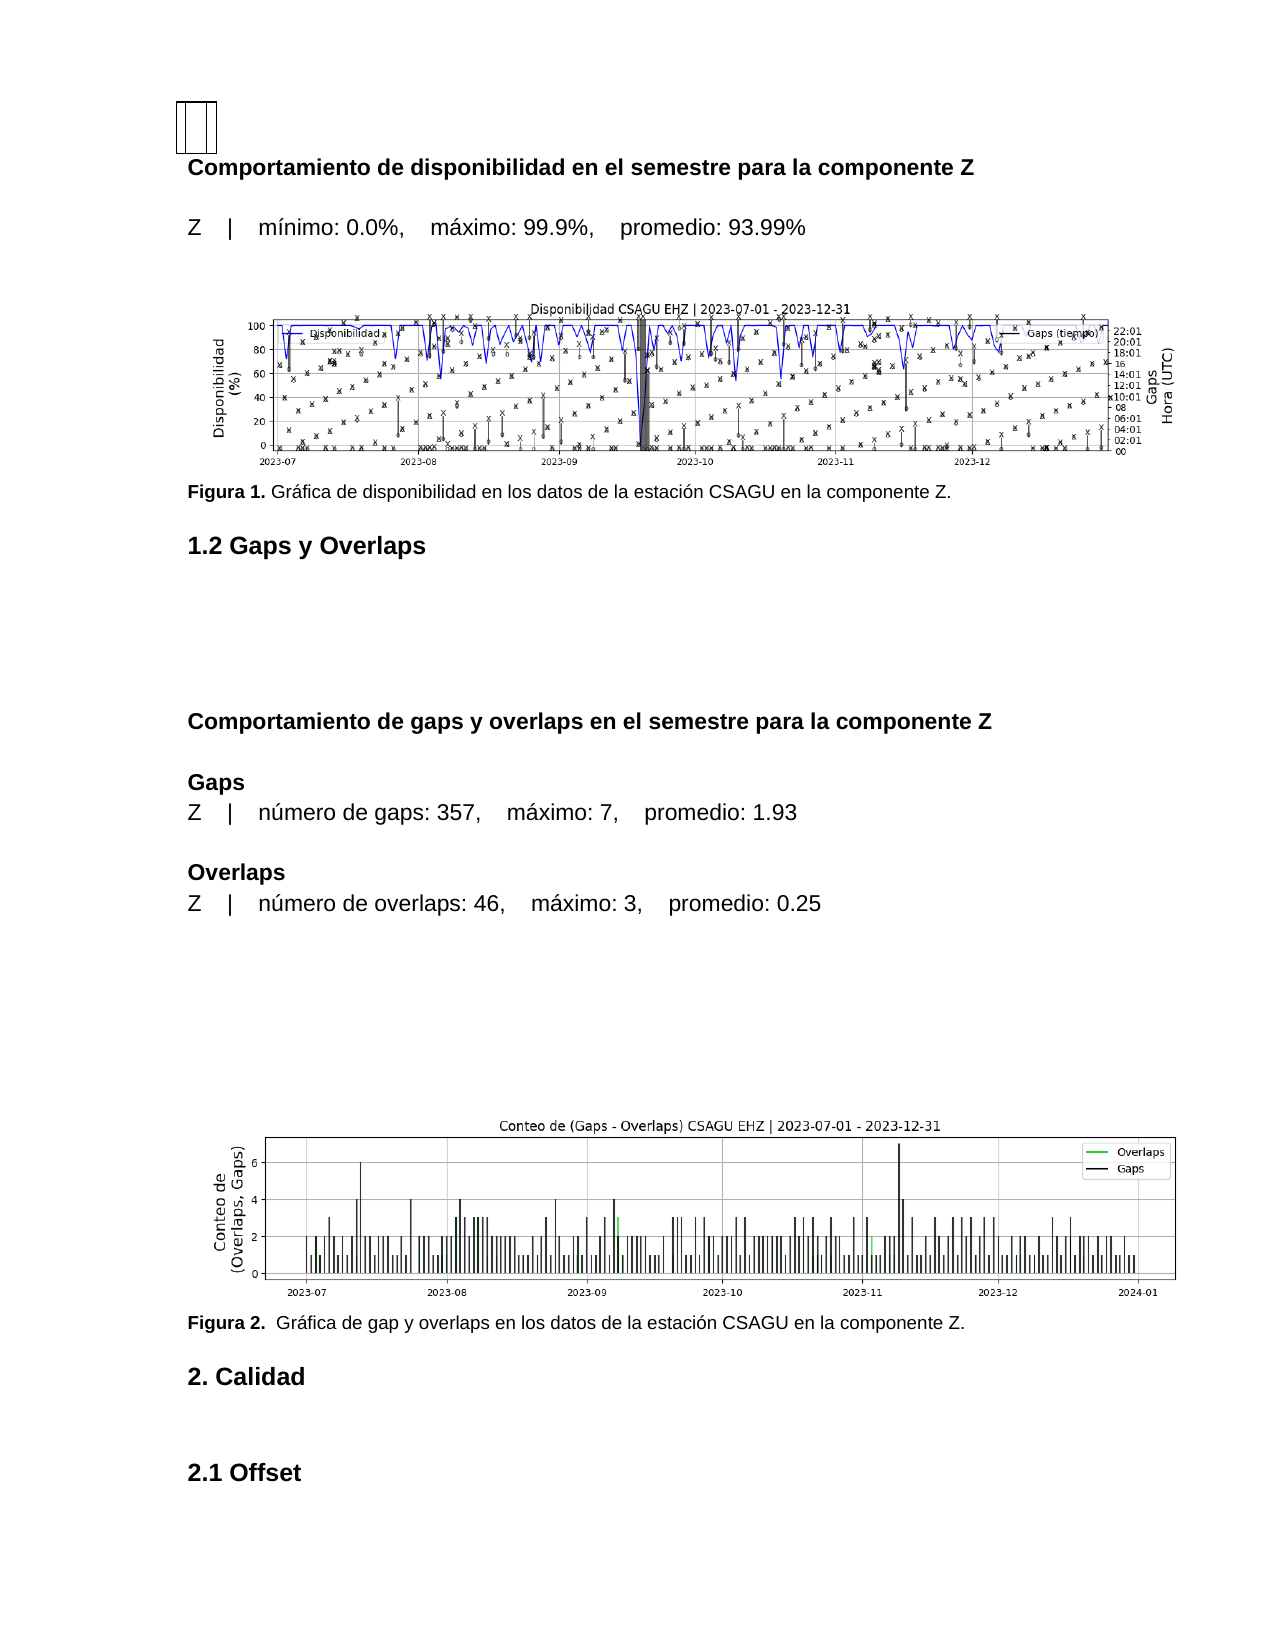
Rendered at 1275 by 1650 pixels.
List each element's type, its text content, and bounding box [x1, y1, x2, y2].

text Comportamiento de gaps y overlaps en el semestre para la componente Z Gaps Z | número de gaps: 357, máximo: 7, promedio: 1.93 Overlaps Z | número de overlaps: 46, máximo: 3, promedio: 0.25 [187, 708, 1087, 976]
picture [206, 296, 1182, 474]
picture [206, 1063, 1182, 1305]
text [187, 1001, 1087, 1487]
